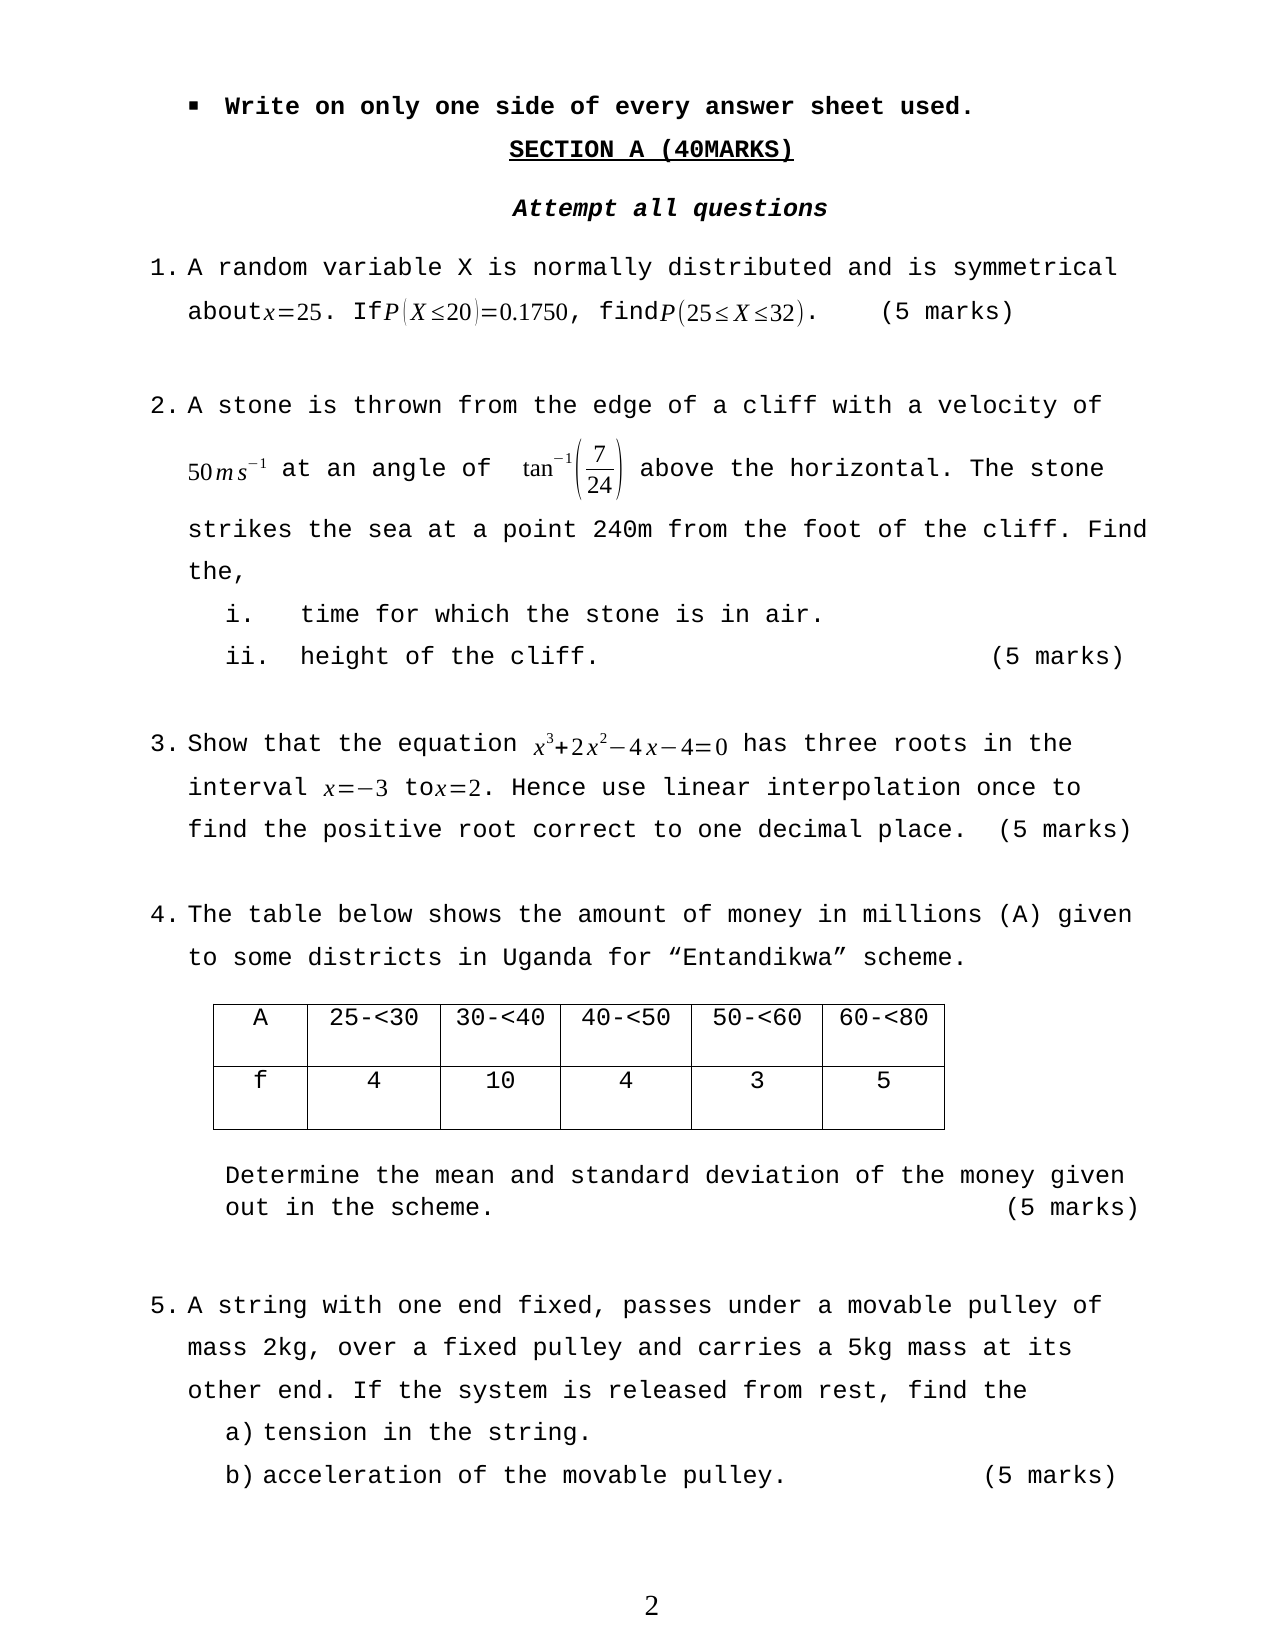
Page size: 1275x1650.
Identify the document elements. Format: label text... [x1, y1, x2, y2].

text Attempt all questions [187, 195, 1153, 224]
list Show that the equation has three roots in the interval to. Hence use linear interpolation once to find the positive root correct to one decimal place. (5 marks) [150, 729, 1153, 845]
table_header A [214, 1005, 307, 1066]
list acceleration of the movable pulley. (5 marks) [225, 1462, 1153, 1533]
list time for which the stone is in air. [225, 601, 1153, 630]
list A string with one end fixed, passes under a movable pulley of mass 2kg, over a fixed pulley and carries a 5kg mass at its other end. If the system is released from rest, find the [150, 1292, 1153, 1406]
list A stone is thrown from the edge of a cliff with a velocity of at an angle of above the horizontal. The stone strikes the sea at a point 240m from the foot of the cliff. Find the, [150, 392, 1153, 587]
table_cell f [214, 1067, 307, 1129]
table_cell 10 [441, 1067, 560, 1129]
list height of the cliff. (5 marks) [225, 644, 1153, 672]
text SECTION A (40MARKS) [150, 136, 1153, 164]
table_header 30-<40 [441, 1005, 560, 1066]
table_header 50-<60 [692, 1005, 822, 1066]
table_cell 3 [692, 1067, 822, 1129]
list Determine the mean and standard deviation of the money given out in the scheme. (5 marks) [225, 1162, 1153, 1256]
list The table below shows the amount of money in millions (A) given to some districts in Uganda for “Entandikwa” scheme. [150, 902, 1153, 973]
list tension in the string. [225, 1420, 1153, 1448]
table_header 40-<50 [561, 1005, 691, 1066]
table_cell 5 [823, 1067, 944, 1129]
list A random variable X is normally distributed and is symmetrical about. If, find. (5 marks) [150, 254, 1153, 328]
table_cell 4 [308, 1067, 440, 1129]
table_header 25-<30 [308, 1005, 440, 1066]
list Write on only one side of every answer sheet used. [187, 94, 1153, 122]
table_cell 4 [561, 1067, 691, 1129]
table_header 60-<80 [823, 1005, 944, 1066]
